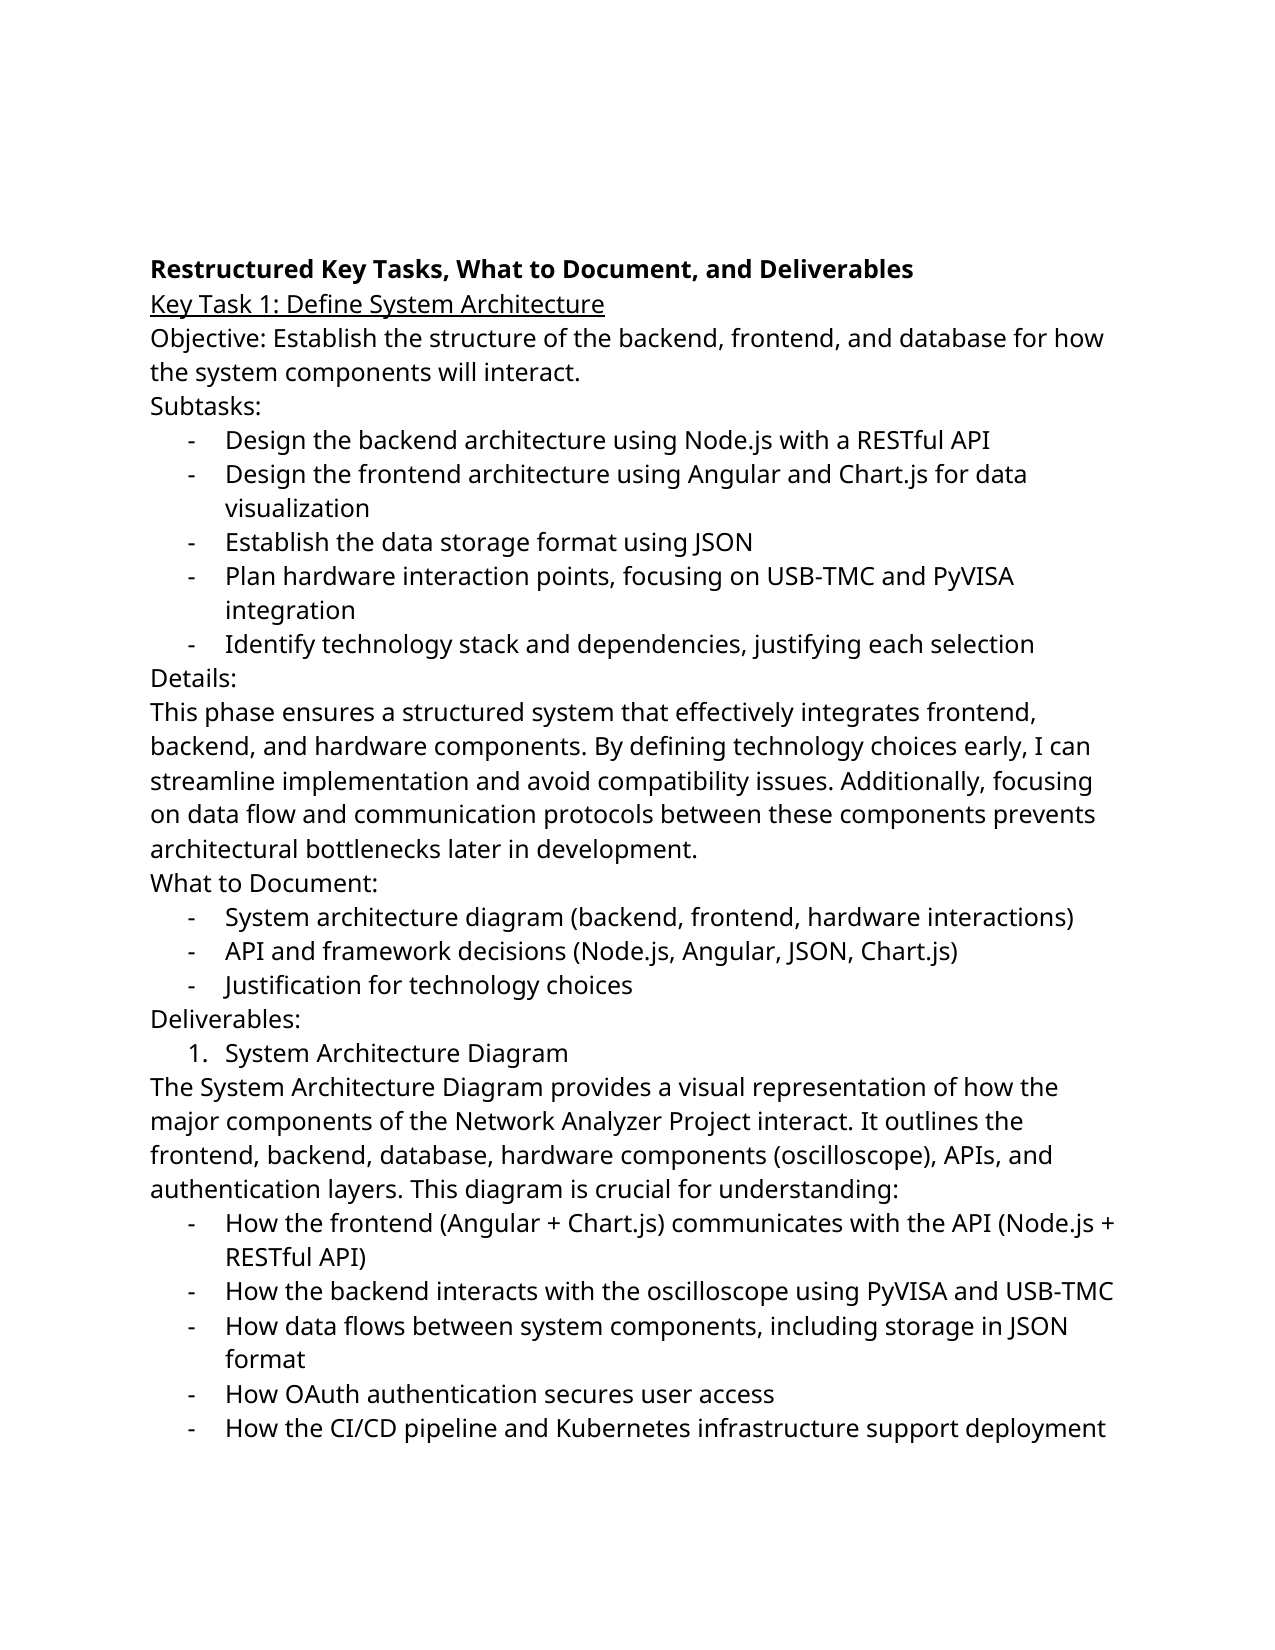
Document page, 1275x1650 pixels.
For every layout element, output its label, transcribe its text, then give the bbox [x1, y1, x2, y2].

text Subtasks: [150, 388, 1125, 422]
subtitle Key Task 1: Define System Architecture [150, 286, 1125, 320]
list How the CI/CD pipeline and Kubernetes infrastructure support deployment [187, 1410, 1125, 1444]
list How the frontend (Angular + Chart.js) communicates with the API (Node.js + RESTful API) [187, 1206, 1125, 1274]
list Design the frontend architecture using Angular and Chart.js for data visualization [187, 457, 1125, 525]
subtitle Restructured Key Tasks, What to Document, and Deliverables [150, 252, 1125, 286]
text The System Architecture Diagram provides a visual representation of how the major components of the Network Analyzer Project interact. It outlines the frontend, backend, database, hardware components (oscilloscope), APIs, and authentication layers. This diagram is crucial for understanding: [150, 1070, 1125, 1206]
list How OAuth authentication secures user access [187, 1376, 1125, 1410]
text This phase ensures a structured system that effectively integrates frontend, backend, and hardware components. By defining technology choices early, I can streamline implementation and avoid compatibility issues. Additionally, focusing on data flow and communication protocols between these components prevents architectural bottlenecks later in development. [150, 695, 1125, 865]
list Establish the data storage format using JSON [187, 525, 1125, 559]
text Objective: Establish the structure of the backend, frontend, and database for how the system components will interact. [150, 320, 1125, 388]
list System Architecture Diagram [187, 1036, 1125, 1070]
list System architecture diagram (backend, frontend, hardware interactions) [187, 899, 1125, 933]
list Design the backend architecture using Node.js with a RESTful API [187, 422, 1125, 457]
list Identify technology stack and dependencies, justifying each selection [187, 627, 1125, 661]
list How data flows between system components, including storage in JSON format [187, 1308, 1125, 1376]
list Plan hardware interaction points, focusing on USB-TMC and PyVISA integration [187, 559, 1125, 627]
text Deliverables: [150, 1002, 1125, 1036]
text What to Document: [150, 865, 1125, 899]
text Details: [150, 661, 1125, 695]
list API and framework decisions (Node.js, Angular, JSON, Chart.js) [187, 933, 1125, 967]
list Justification for technology choices [187, 967, 1125, 1002]
list How the backend interacts with the oscilloscope using PyVISA and USB-TMC [187, 1274, 1125, 1308]
